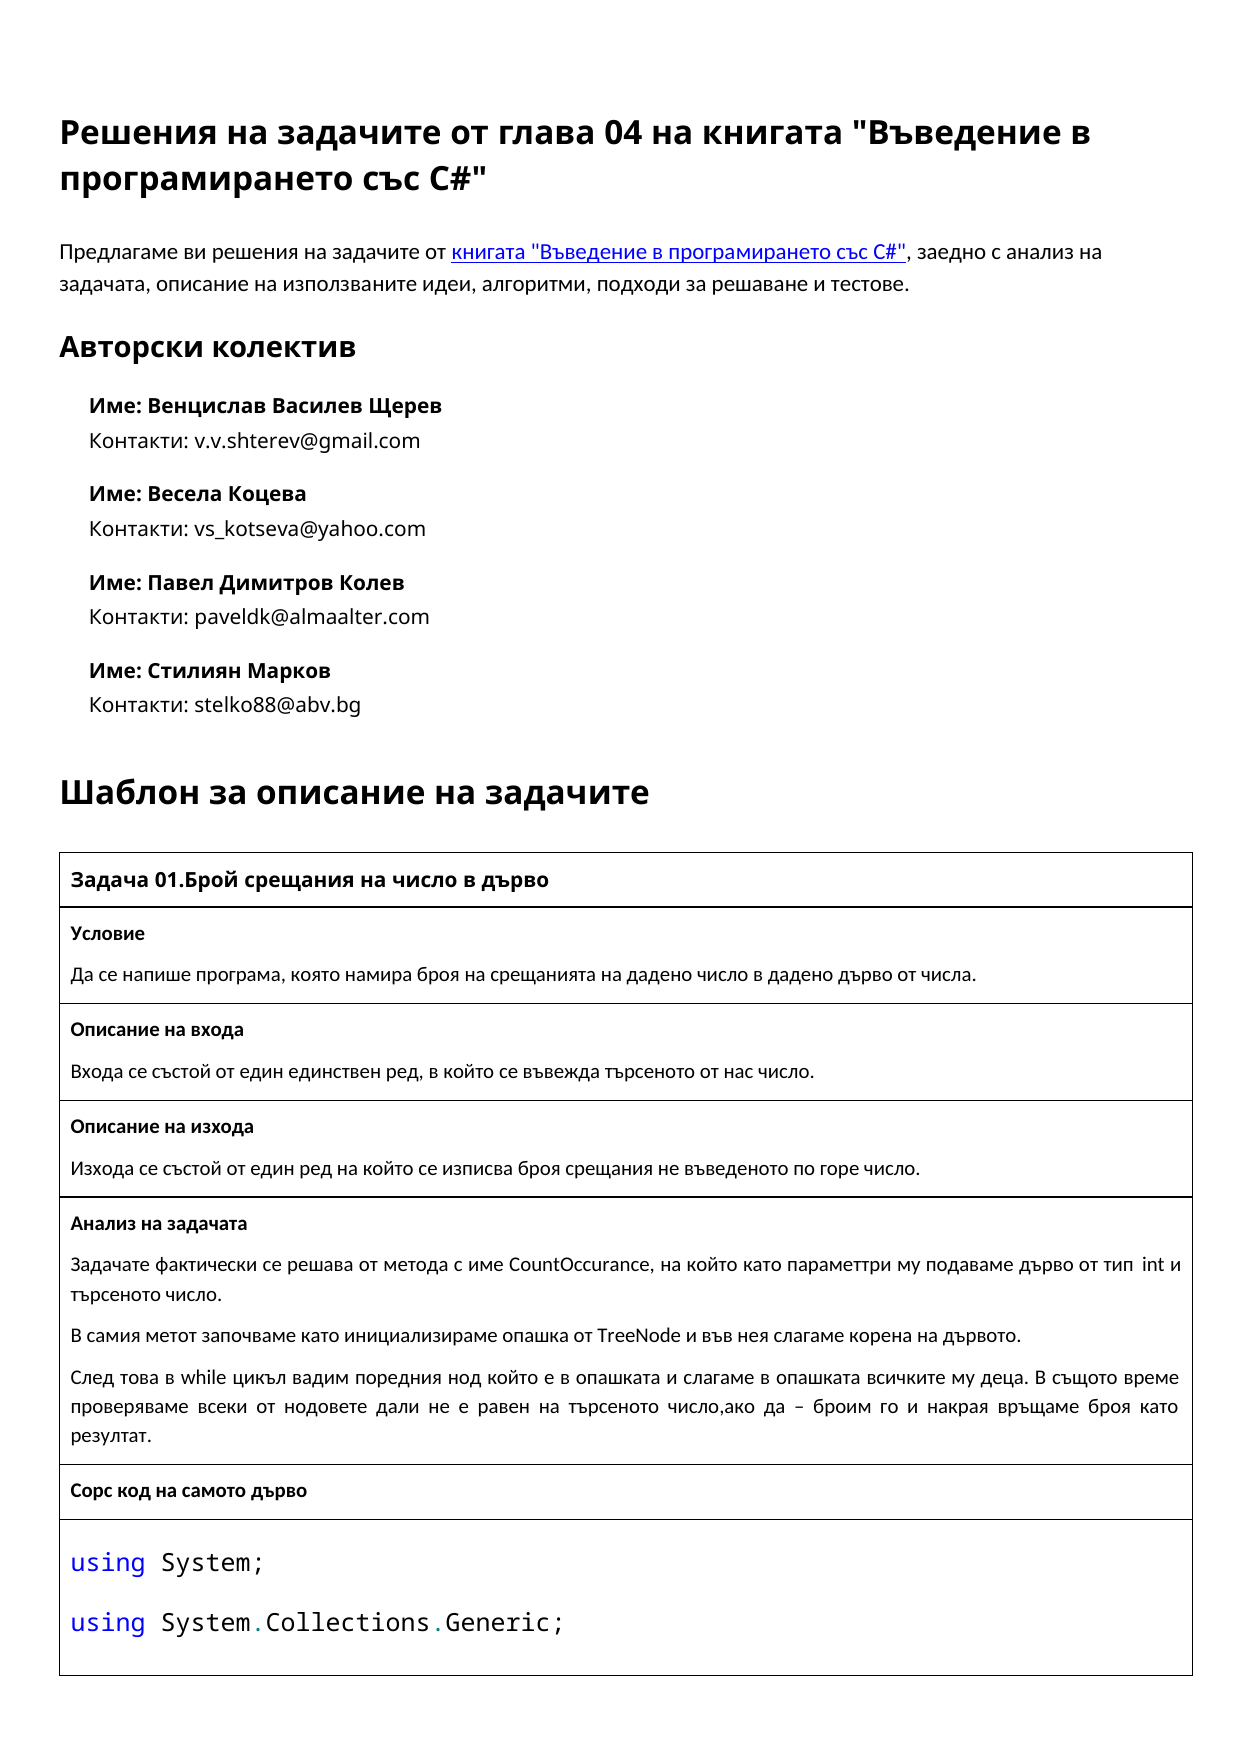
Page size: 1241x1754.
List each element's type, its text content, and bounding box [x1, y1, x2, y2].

table_cell Сорс код на самото дърво [60, 1465, 1192, 1519]
list Контакти: paveldk@almaalter.com [89, 602, 1181, 631]
table_cell Анализ на задачата Задачате фактически се решава от метода с име CountOccurance, на който като параметтри му подаваме дърво от тип int и търсеното число. В самия метот започваме като инициализираме опашка от TreeNode и във нея слагаме корена на дървото. След това в while цикъл вадим поредния нод който е в опашката и слагаме в опашката всичките му деца. В същото време проверяваме всеки от нодовете дали не е равен на търсеното число,ако да – броим го и накрая връщаме броя като резултат. [60, 1198, 1192, 1464]
table_cell Описание на входа Входа се състой от един единствен ред, в който се въвежда търсеното от нас число. [60, 1004, 1192, 1100]
list Име: Стилиян Марков [89, 656, 1181, 684]
list Име: Венцислав Василев Щерев [89, 391, 1181, 420]
text Предлагаме ви решения на задачите от книгата "Въведение в програмирането със C#", заедно с анализ на задачата, описание на използваните идеи, алгоритми, подходи за решаване и тестове. [59, 237, 1181, 298]
list Име: Весела Коцева [89, 479, 1181, 508]
list Контакти: stelko88@abv.bg [89, 691, 1181, 719]
table_cell Описание на изхода Изхода се състой от един ред на който се изписва броя срещания не въведеното по горе число. [60, 1101, 1192, 1196]
list Контакти: vs_kotseva@yahoo.com [89, 514, 1181, 543]
subtitle Авторски колектив [59, 327, 1181, 366]
subtitle Решения на задачите от глава 04 на книгата "Въведение в програмирането със C#" [59, 109, 1181, 200]
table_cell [60, 1520, 1192, 1675]
table_header Задача 01.Брой срещания на число в дърво [60, 853, 1192, 906]
table_cell Условие Да се напише програма, която намира броя на срещанията на дадено число в дадено дърво от числа. [60, 908, 1192, 1003]
list Име: Павел Димитров Колев [89, 568, 1181, 596]
list Контакти: v.v.shterev@gmail.com [89, 426, 1181, 454]
subtitle Шаблон за описание на задачите [59, 769, 1181, 814]
